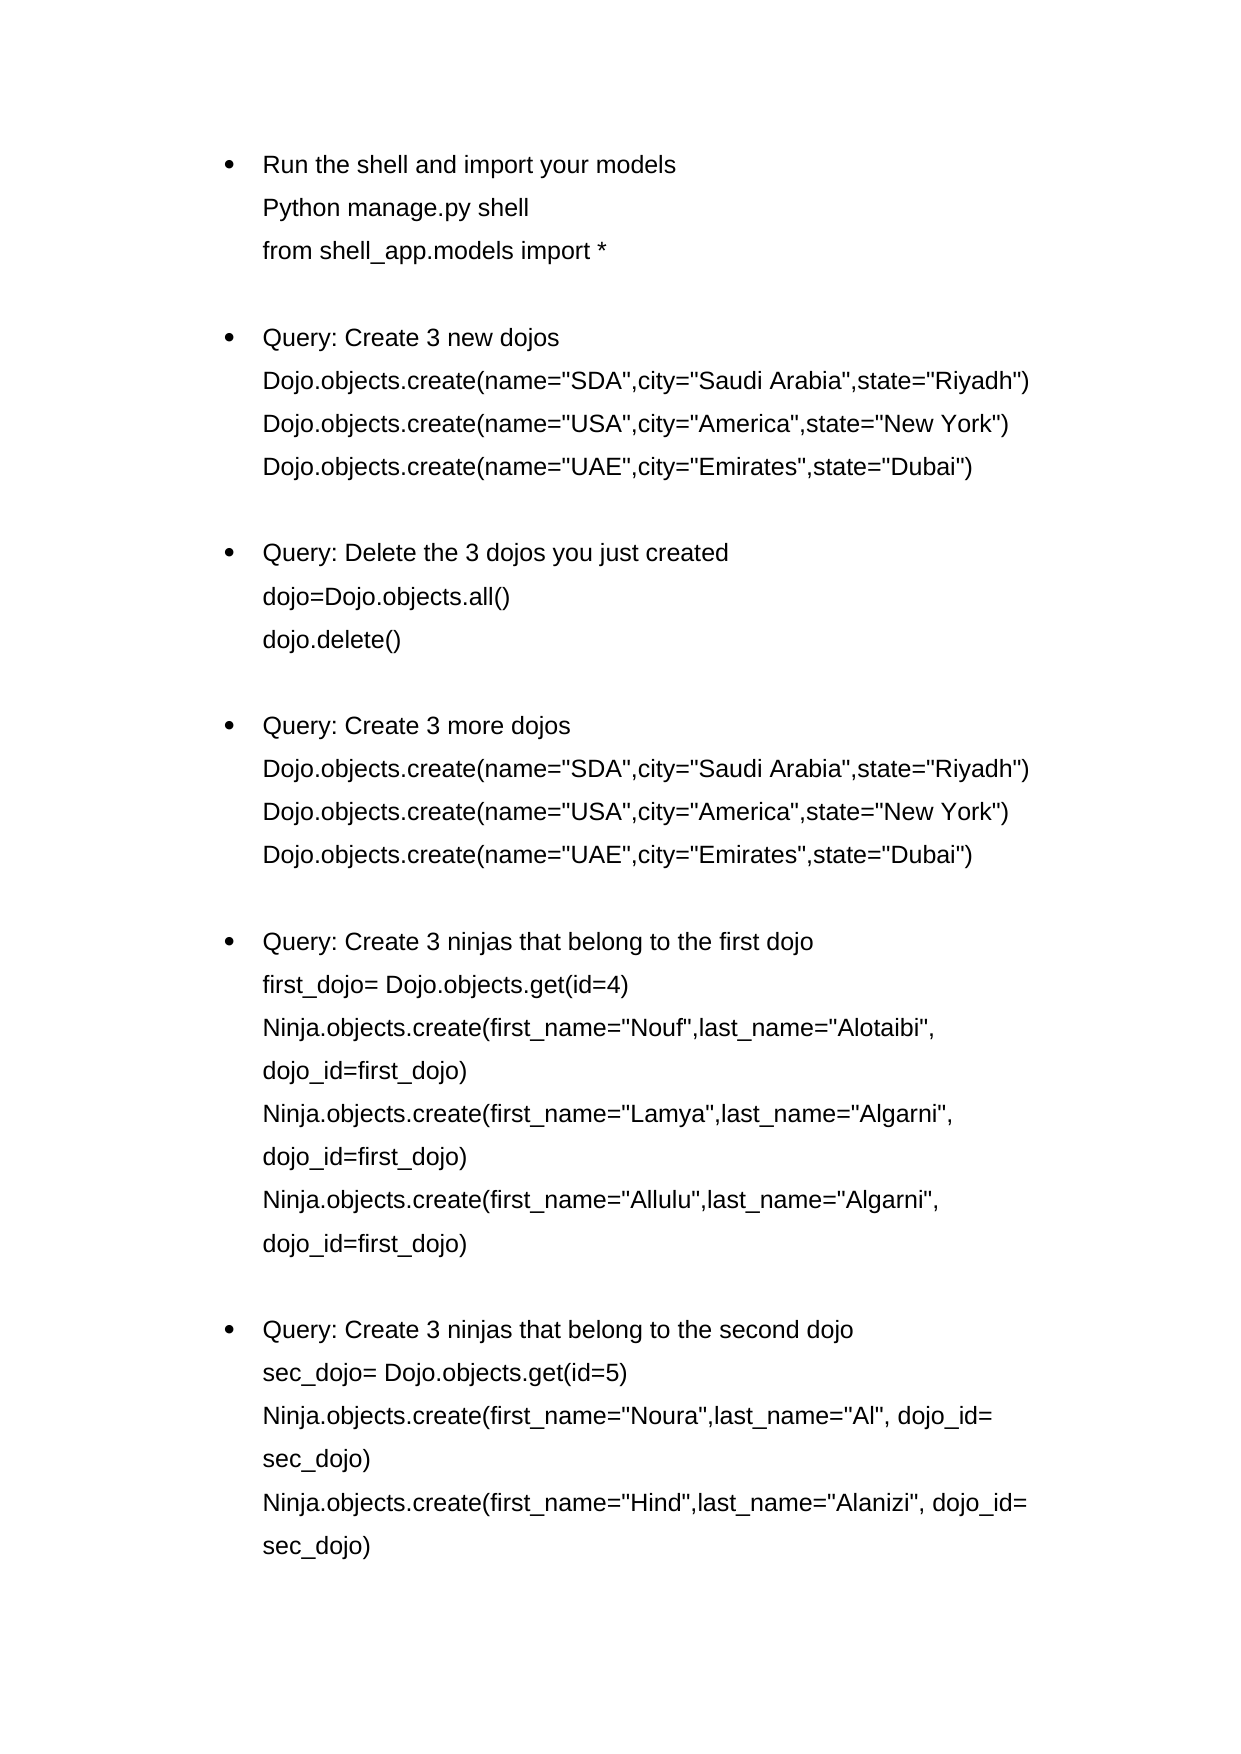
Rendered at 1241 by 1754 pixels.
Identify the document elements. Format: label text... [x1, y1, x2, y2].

list Dojo.objects.create(name="USA",city="America",state="New York") [262, 409, 1053, 438]
list dojo=Dojo.objects.all() [262, 582, 1053, 610]
list Ninja.objects.create(first_name="Noura",last_name="Al", dojo_id= sec_dojo) [262, 1401, 1053, 1473]
list Query: Create 3 ninjas that belong to the second dojo [225, 1315, 1053, 1344]
list sec_dojo= Dojo.objects.get(id=5) [262, 1358, 1053, 1387]
list Ninja.objects.create(first_name="Allulu",last_name="Algarni", dojo_id=first_dojo) [262, 1186, 1053, 1257]
list Query: Delete the 3 dojos you just created [225, 538, 1053, 567]
list Dojo.objects.create(name="UAE",city="Emirates",state="Dubai") [262, 840, 1053, 869]
list Run the shell and import your models [225, 150, 1053, 179]
list first_dojo= Dojo.objects.get(id=4) [262, 970, 1053, 999]
list Dojo.objects.create(name="USA",city="America",state="New York") [262, 797, 1053, 826]
list Ninja.objects.create(first_name="Hind",last_name="Alanizi", dojo_id= sec_dojo) [262, 1487, 1053, 1559]
list Python manage.py shell [262, 193, 1053, 222]
list Dojo.objects.create(name="SDA",city="Saudi Arabia",state="Riyadh") [262, 754, 1053, 783]
list Dojo.objects.create(name="SDA",city="Saudi Arabia",state="Riyadh") [262, 366, 1053, 394]
list Ninja.objects.create(first_name="Lamya",last_name="Algarni", dojo_id=first_dojo) [262, 1099, 1053, 1171]
list dojo.delete() [262, 625, 1053, 653]
list Dojo.objects.create(name="UAE",city="Emirates",state="Dubai") [262, 452, 1053, 481]
list from shell_app.models import * [262, 236, 1053, 265]
list Query: Create 3 new dojos [225, 323, 1053, 351]
list Query: Create 3 ninjas that belong to the first dojo [225, 927, 1053, 956]
list Query: Create 3 more dojos [225, 711, 1053, 740]
list Ninja.objects.create(first_name="Nouf",last_name="Alotaibi", dojo_id=first_dojo) [262, 1013, 1053, 1085]
